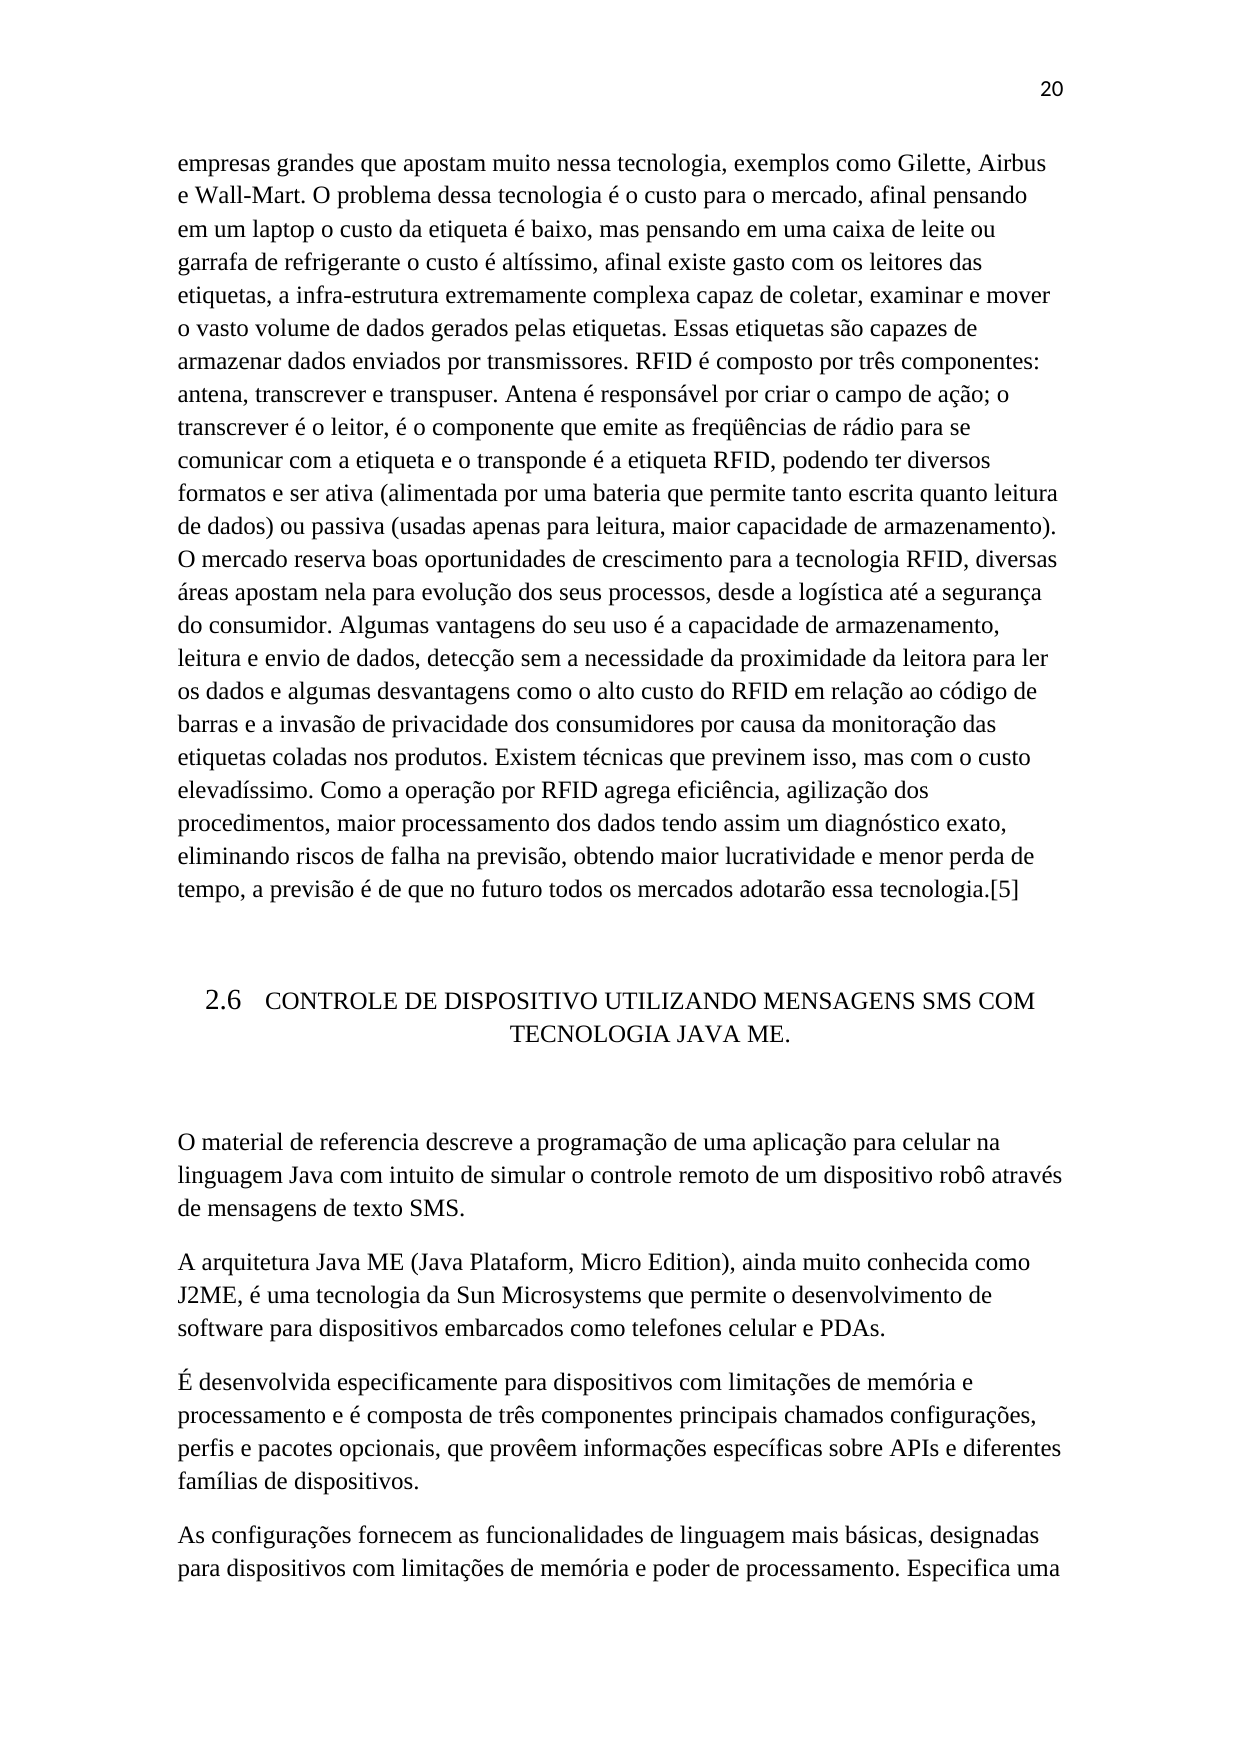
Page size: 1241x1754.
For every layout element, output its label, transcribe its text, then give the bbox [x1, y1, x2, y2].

list CONTROLE DE DISPOSITIVO UTILIZANDO MENSAGENS SMS COM TECNOLOGIA JAVA ME. [177, 982, 1063, 1048]
text É desenvolvida especificamente para dispositivos com limitações de memória e processamento e é composta de três componentes principais chamados configurações, perfis e pacotes opcionais, que provêem informações específicas sobre APIs e diferentes famílias de dispositivos. [177, 1367, 1063, 1495]
text A arquitetura Java ME (Java Plataform, Micro Edition), ainda muito conhecida como J2ME, é uma tecnologia da Sun Microsystems que permite o desenvolvimento de software para dispositivos embarcados como telefones celular e PDAs. [177, 1247, 1063, 1342]
text O material de referencia descreve a programação de uma aplicação para celular na linguagem Java com intuito de simular o controle remoto de um dispositivo robô através de mensagens de texto SMS. [177, 1127, 1063, 1222]
